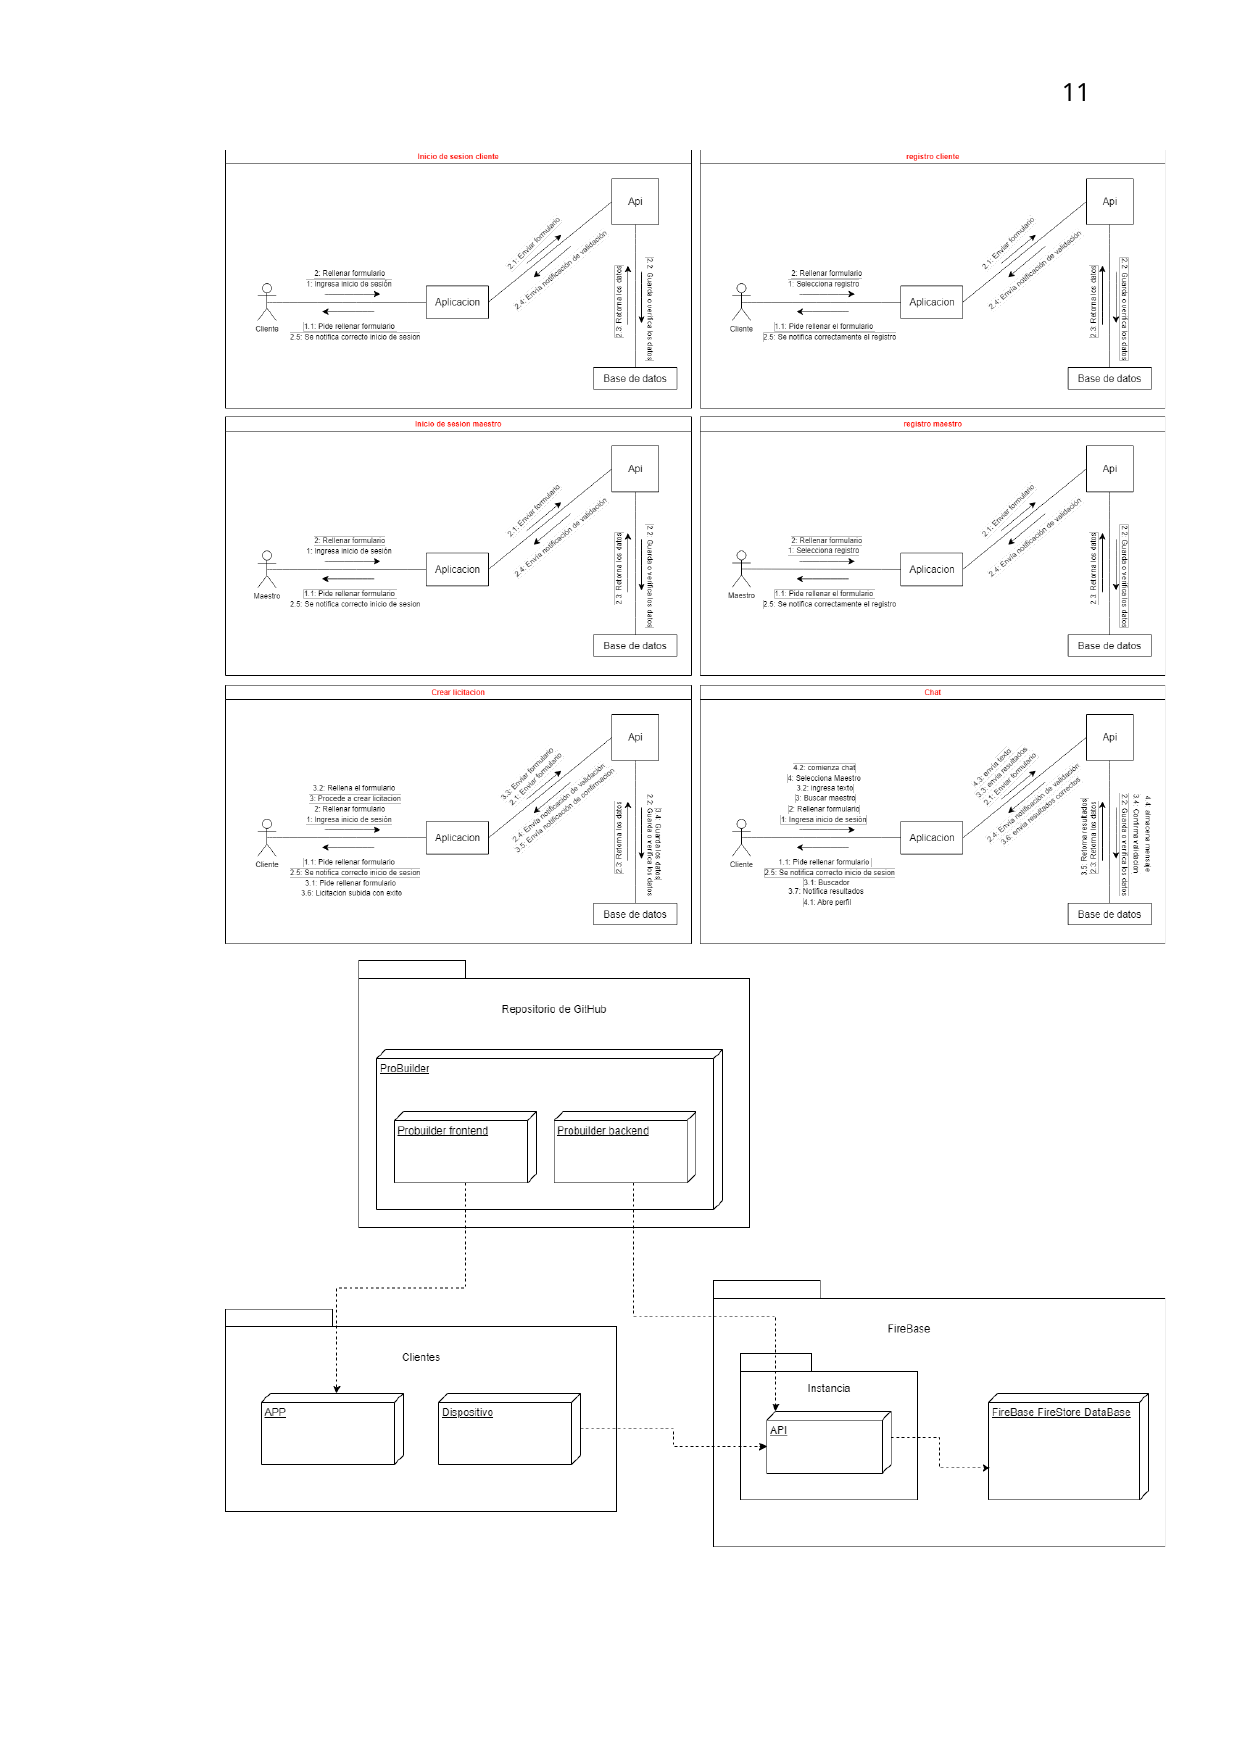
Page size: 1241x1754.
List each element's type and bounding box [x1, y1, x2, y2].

picture [225, 150, 1166, 944]
picture [225, 960, 1166, 1547]
